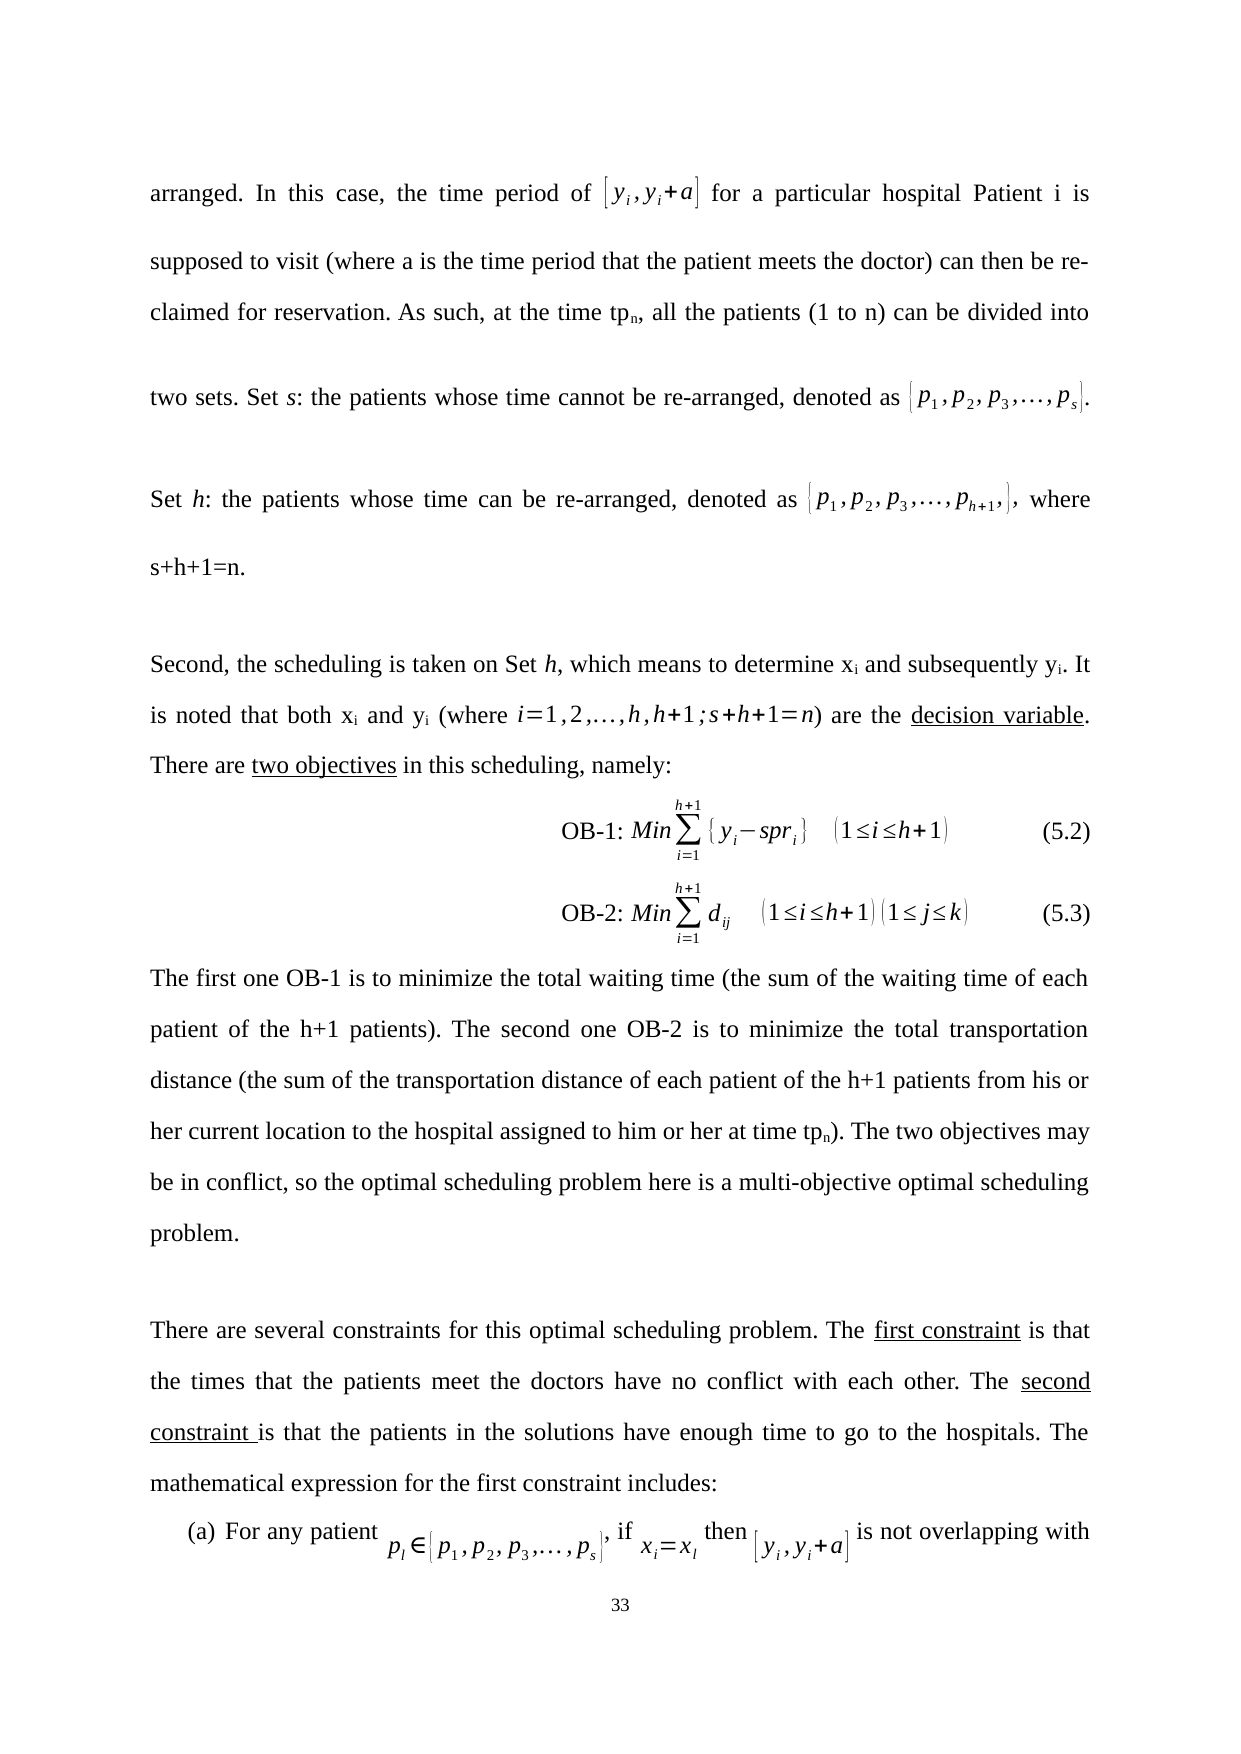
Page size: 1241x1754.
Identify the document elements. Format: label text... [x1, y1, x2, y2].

text The first one OB-1 is to minimize the total waiting time (the sum of the waiting time of each patient of the h+1 patients). The second one OB-2 is to minimize the total transportation distance (the sum of the transportation distance of each patient of the h+1 patients from his or her current location to the hospital assigned to him or her at time tpn). The two objectives may be in conflict, so the optimal scheduling problem here is a multi-objective optimal scheduling problem. [150, 961, 1090, 1249]
text OB-1: (5.2) [194, 796, 1090, 864]
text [150, 159, 1090, 583]
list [187, 1513, 1090, 1581]
text Second, the scheduling is taken on Set h, which means to determine xi and subsequently yi. It is noted that both xi and yi (where ) are the decision variable. There are two objectives in this scheduling, namely: [150, 646, 1090, 782]
text OB-2: (5.3) [194, 879, 1090, 947]
text There are several constraints for this optimal scheduling problem. The first constraint is that the times that the patients meet the doctors have no conflict with each other. The second constraint is that the patients in the solutions have enough time to go to the hospitals. The mathematical expression for the first constraint includes: [150, 1312, 1090, 1499]
